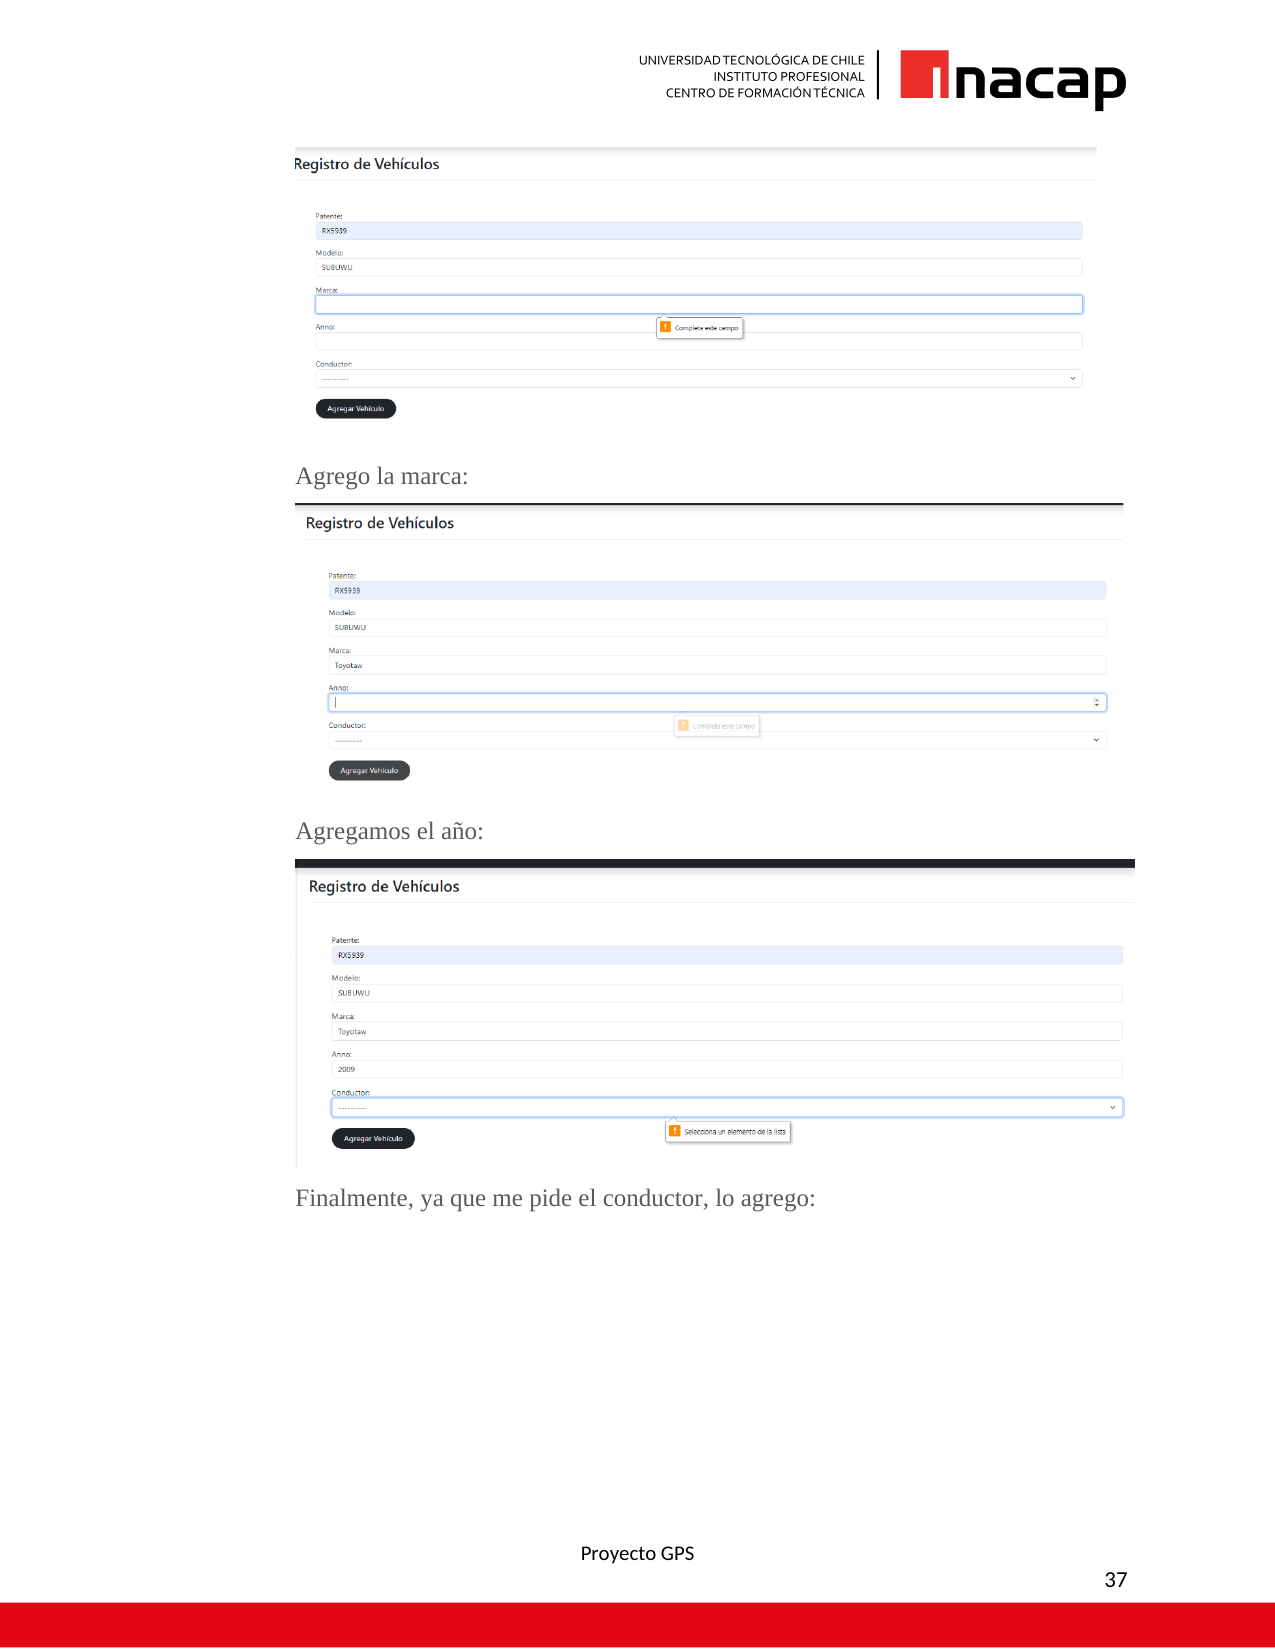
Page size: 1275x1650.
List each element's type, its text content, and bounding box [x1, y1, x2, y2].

picture [636, 46, 1128, 112]
text Finalmente, ya que me pide el conductor, lo agrego: [295, 1169, 1127, 1211]
picture [295, 503, 1124, 802]
picture [295, 859, 1135, 1169]
picture [295, 147, 1097, 447]
